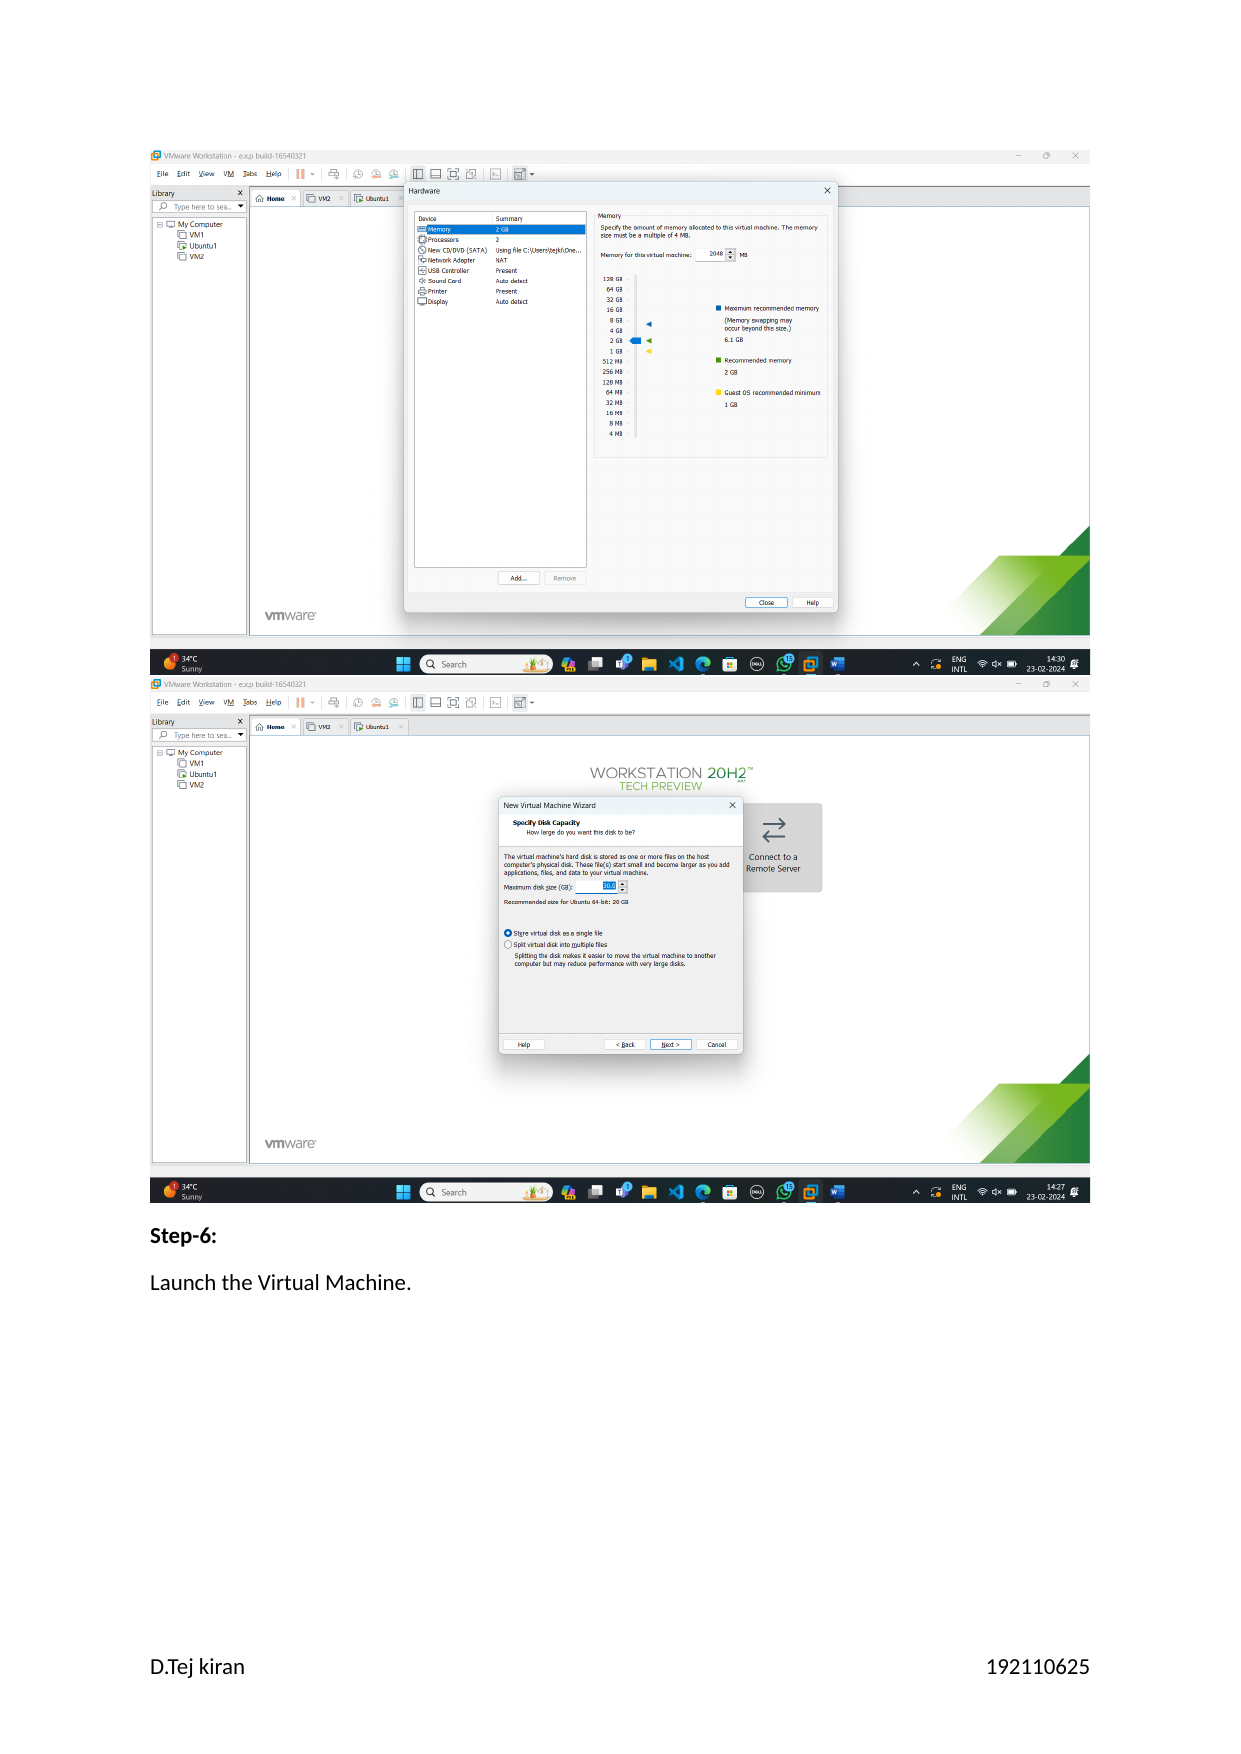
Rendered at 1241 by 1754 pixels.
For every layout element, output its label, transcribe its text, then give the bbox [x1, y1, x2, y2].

picture [150, 150, 1091, 675]
text Launch the Virtual Machine. [150, 1268, 1090, 1296]
picture [150, 677, 1091, 1203]
text Step-6: [150, 1221, 1090, 1249]
